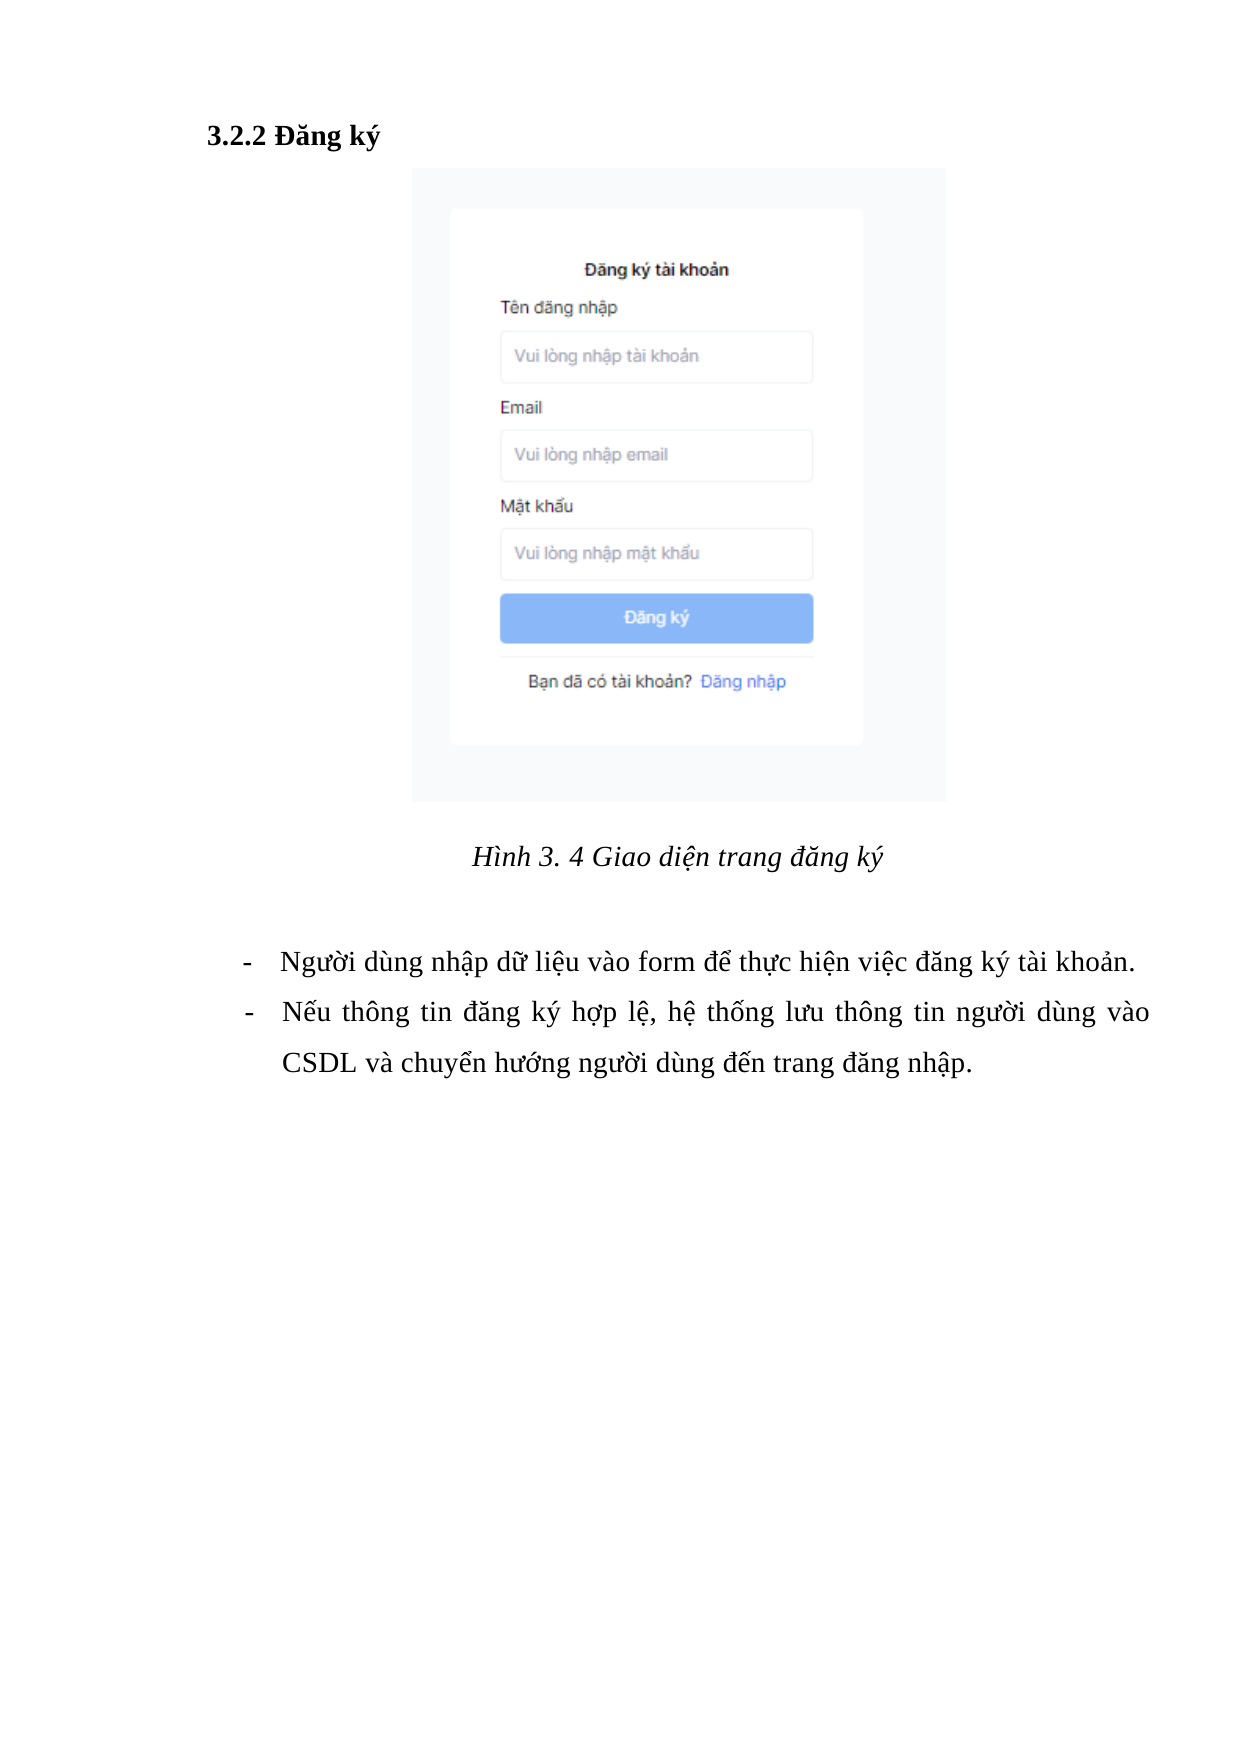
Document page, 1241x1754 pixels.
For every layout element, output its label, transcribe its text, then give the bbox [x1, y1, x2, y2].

text Hình 3. 4 Giao diện trang đăng ký [207, 839, 1152, 872]
list Nếu thông tin đăng ký hợp lệ, hệ thống lưu thông tin người dùng vào CSDL và chuyển hướng người dùng đến trang đăng nhập. [244, 994, 1152, 1078]
subtitle 3.2.2 Đăng ký [207, 118, 1152, 152]
list Người dùng nhập dữ liệu vào form để thực hiện việc đăng ký tài khoản. [228, 944, 1152, 978]
picture [412, 168, 947, 802]
